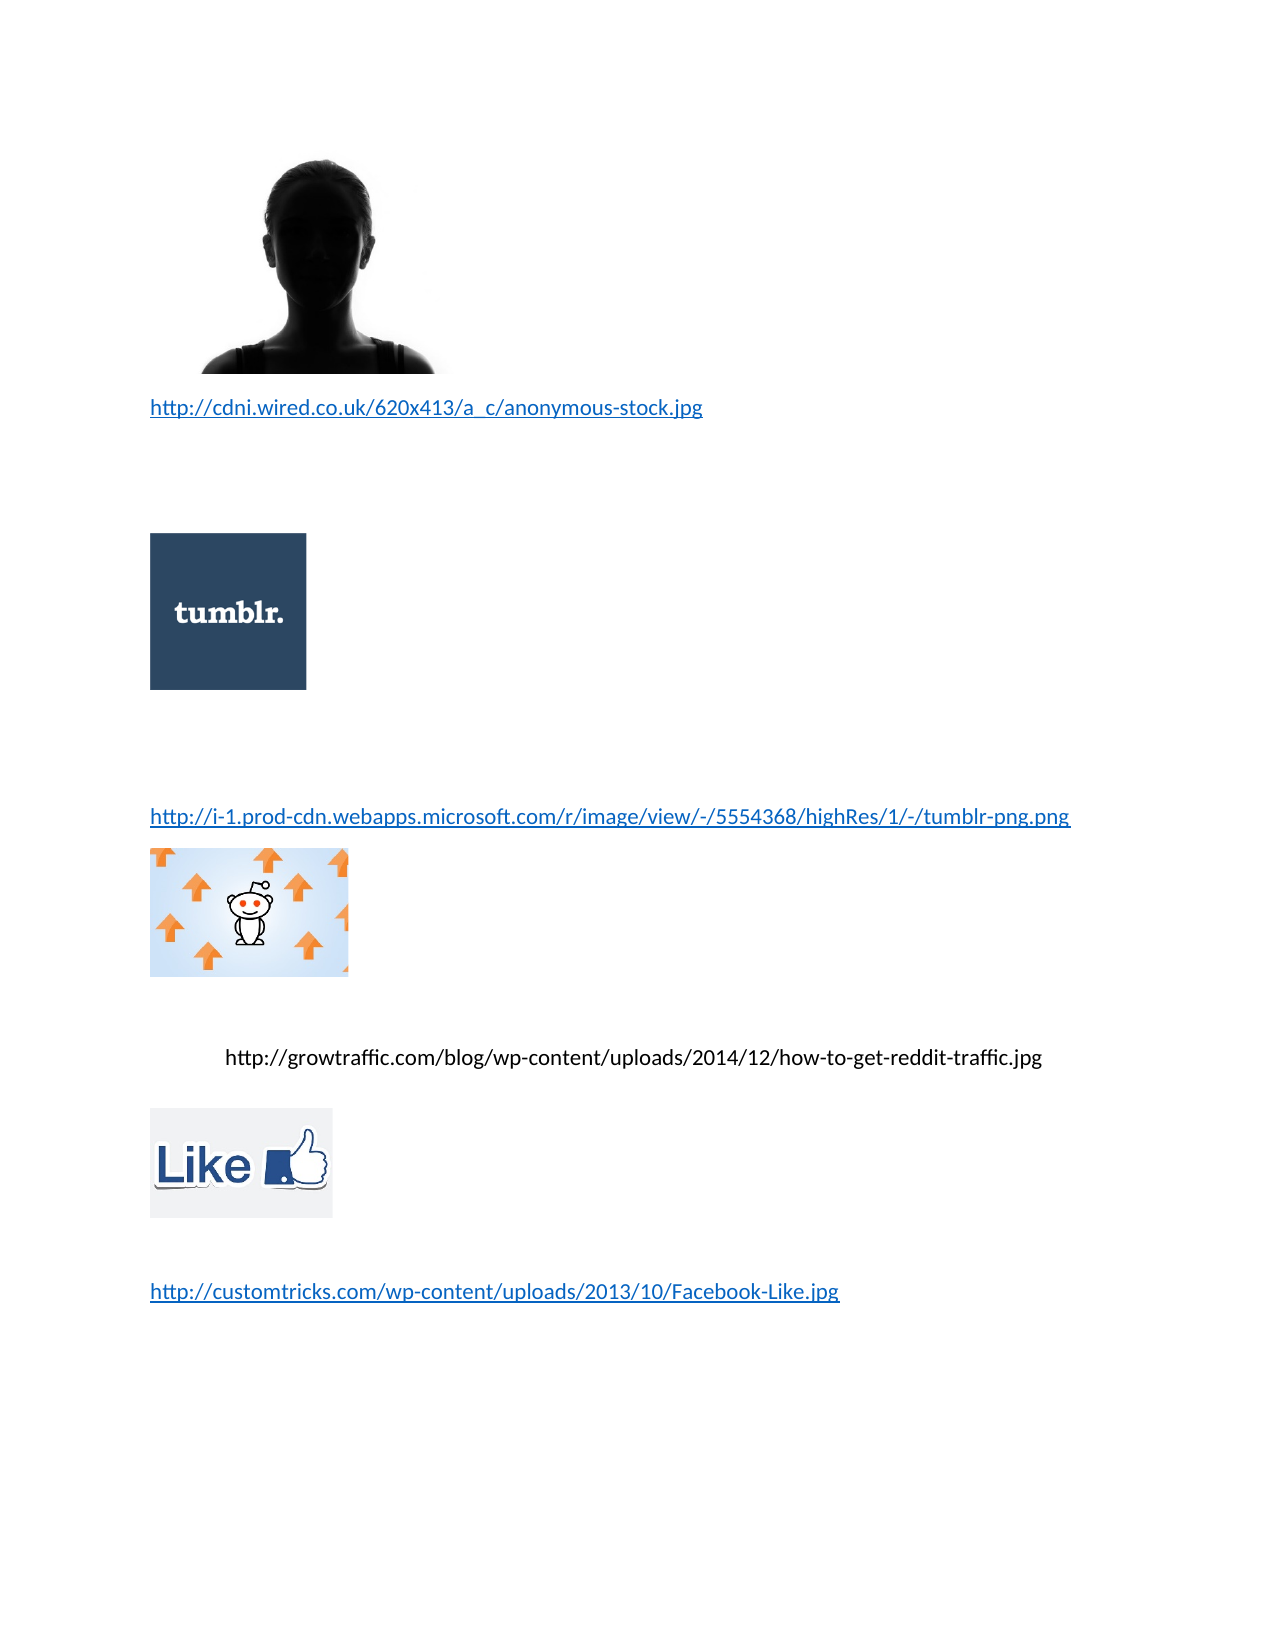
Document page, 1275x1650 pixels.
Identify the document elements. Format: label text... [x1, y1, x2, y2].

text http://growtraffic.com/blog/wp-content/uploads/2014/12/how-to-get-reddit-traffic.jpg [150, 1043, 1125, 1071]
picture [150, 533, 307, 690]
picture [150, 150, 486, 374]
text http://i-1.prod-cdn.webapps.microsoft.com/r/image/view/-/5554368/highRes/1/-/tumblr-png.png [150, 802, 1125, 830]
text http://cdni.wired.co.uk/620x413/a_c/anonymous-stock.jpg [150, 393, 1125, 421]
picture [150, 1108, 333, 1218]
picture [150, 848, 349, 977]
text http://customtricks.com/wp-content/uploads/2013/10/Facebook-Like.jpg [150, 1277, 1125, 1305]
